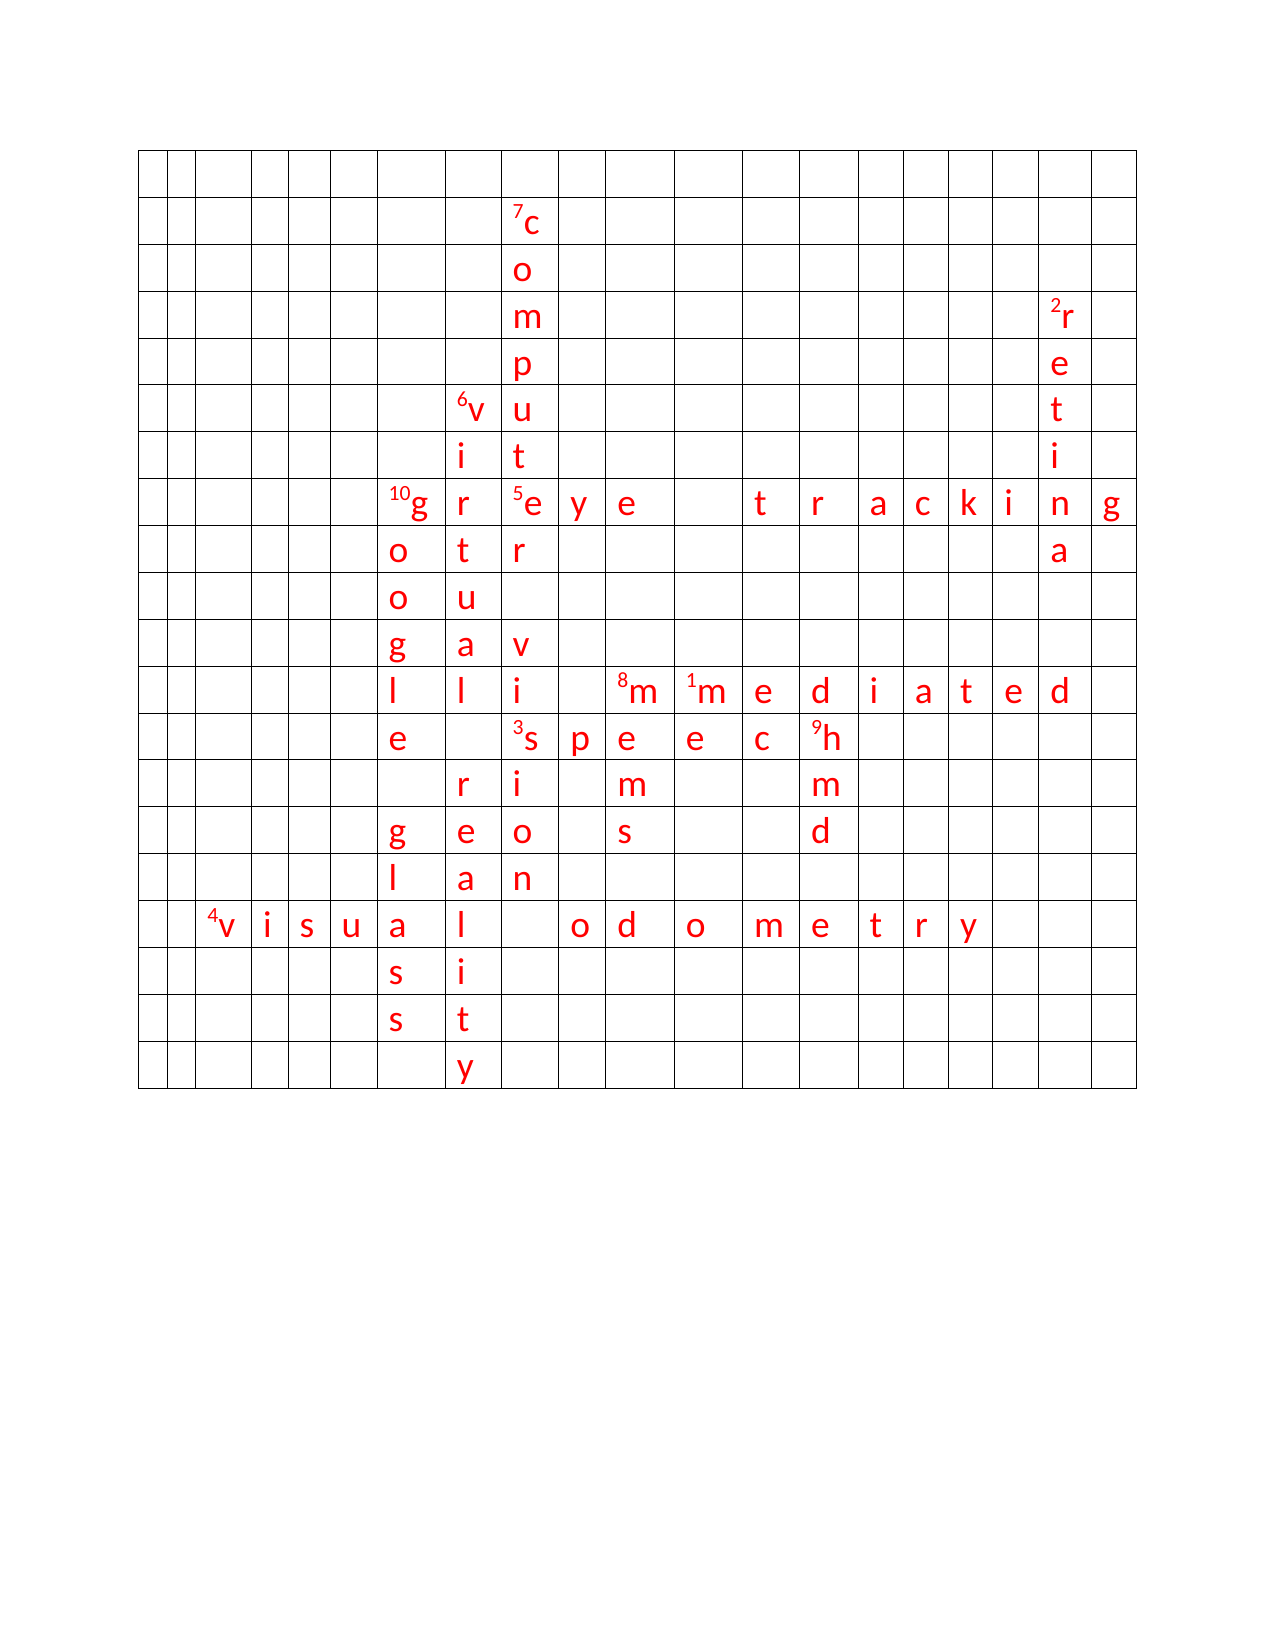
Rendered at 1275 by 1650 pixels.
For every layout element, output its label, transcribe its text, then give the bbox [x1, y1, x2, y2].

table_cell [993, 995, 1038, 1041]
table_cell [331, 854, 377, 900]
table_cell 4v [196, 901, 251, 947]
table_cell [859, 292, 903, 337]
table_cell y [446, 1042, 501, 1087]
table_header [289, 151, 330, 197]
table_cell g [1092, 479, 1136, 525]
table_cell [949, 714, 992, 759]
table_cell i [859, 667, 903, 712]
table_cell [675, 760, 742, 806]
table_cell [606, 995, 674, 1041]
table_cell [559, 995, 605, 1041]
table_cell [800, 432, 858, 478]
table_cell [139, 854, 167, 900]
table_cell d [800, 807, 858, 853]
table_cell [1039, 995, 1091, 1041]
table_cell u [502, 385, 558, 431]
table_cell 5e [502, 479, 558, 525]
table_cell [252, 526, 288, 572]
table_cell [904, 432, 948, 478]
table_cell r [800, 479, 858, 525]
table_cell [168, 198, 195, 244]
table_cell [289, 479, 330, 525]
table_cell [675, 948, 742, 994]
table_cell e [743, 667, 799, 712]
table_cell [1092, 901, 1136, 947]
table_cell 7c [502, 198, 558, 244]
table_cell [800, 948, 858, 994]
table_cell [743, 198, 799, 244]
table_header [446, 151, 501, 197]
table_cell [675, 1042, 742, 1087]
table_cell [559, 385, 605, 431]
table_cell [949, 807, 992, 853]
table_cell [1039, 573, 1091, 619]
table_cell [949, 385, 992, 431]
table_cell [139, 620, 167, 666]
table_cell [904, 198, 948, 244]
table_cell [1092, 573, 1136, 619]
table_cell [743, 854, 799, 900]
table_cell [606, 245, 674, 291]
table_cell e [675, 714, 742, 759]
table_cell o [559, 901, 605, 947]
table_cell e [800, 901, 858, 947]
table_cell [252, 573, 288, 619]
table_header [675, 151, 742, 197]
table_cell [949, 573, 992, 619]
table_cell [606, 1042, 674, 1087]
table_cell [289, 385, 330, 431]
table_cell [196, 620, 251, 666]
table_cell k [949, 479, 992, 525]
table_cell t [1039, 385, 1091, 431]
table_cell [378, 198, 445, 244]
table_cell [559, 526, 605, 572]
table_cell [378, 292, 445, 337]
table_cell [502, 1042, 558, 1087]
table_cell [904, 385, 948, 431]
table_cell [196, 432, 251, 478]
table_cell [1039, 620, 1091, 666]
table_cell [949, 339, 992, 384]
table_cell [949, 432, 992, 478]
table_cell [993, 901, 1038, 947]
table_cell [1039, 245, 1091, 291]
table_cell o [378, 573, 445, 619]
table_cell s [289, 901, 330, 947]
table_cell [1039, 714, 1091, 759]
table_header [949, 151, 992, 197]
table_cell [196, 479, 251, 525]
table_cell [289, 292, 330, 337]
table_cell [559, 620, 605, 666]
table_cell [859, 807, 903, 853]
table_cell [1039, 760, 1091, 806]
table_cell t [743, 479, 799, 525]
table_cell [196, 526, 251, 572]
table_cell [139, 760, 167, 806]
table_cell [949, 760, 992, 806]
table_cell [252, 198, 288, 244]
table_cell o [378, 526, 445, 572]
table_cell [1092, 526, 1136, 572]
table_cell [743, 995, 799, 1041]
table_cell [800, 245, 858, 291]
table_cell [743, 526, 799, 572]
table_cell [743, 385, 799, 431]
table_cell [559, 1042, 605, 1087]
table_cell [289, 714, 330, 759]
table_cell [252, 432, 288, 478]
table_cell [139, 198, 167, 244]
table_header [378, 151, 445, 197]
table_header [196, 151, 251, 197]
table_cell [859, 198, 903, 244]
table_cell [252, 760, 288, 806]
table_cell [168, 714, 195, 759]
table_cell [1092, 807, 1136, 853]
table_cell o [675, 901, 742, 947]
table_cell u [331, 901, 377, 947]
table_cell a [859, 479, 903, 525]
table_cell [289, 339, 330, 384]
table_cell [800, 995, 858, 1041]
table_cell [949, 620, 992, 666]
table_cell [168, 995, 195, 1041]
table_cell [289, 807, 330, 853]
table_cell [1092, 432, 1136, 478]
table_cell [993, 432, 1038, 478]
table_cell i [993, 479, 1038, 525]
table_header [606, 151, 674, 197]
table_cell o [502, 807, 558, 853]
table_cell i [502, 667, 558, 712]
table_cell [993, 245, 1038, 291]
table_cell [196, 760, 251, 806]
table_cell [559, 854, 605, 900]
table_cell [904, 807, 948, 853]
table_cell [331, 573, 377, 619]
table_cell [196, 714, 251, 759]
table_cell l [378, 854, 445, 900]
table_cell l [446, 667, 501, 712]
table_cell 3s [502, 714, 558, 759]
table_cell e [1039, 339, 1091, 384]
table_cell p [502, 339, 558, 384]
table_cell [139, 714, 167, 759]
table_cell [606, 432, 674, 478]
table_cell a [904, 667, 948, 712]
table_cell [139, 339, 167, 384]
table_cell [606, 339, 674, 384]
table_cell [859, 339, 903, 384]
table_cell a [446, 620, 501, 666]
table_cell [331, 198, 377, 244]
table_cell [904, 854, 948, 900]
table_cell [949, 854, 992, 900]
table_cell [559, 667, 605, 712]
table_cell [993, 573, 1038, 619]
table_cell [289, 760, 330, 806]
table_cell [993, 1042, 1038, 1087]
table_header [859, 151, 903, 197]
table_cell i [252, 901, 288, 947]
table_cell [168, 479, 195, 525]
table_cell [139, 432, 167, 478]
table_cell [196, 667, 251, 712]
table_cell [196, 339, 251, 384]
table_cell [675, 995, 742, 1041]
table_cell [446, 198, 501, 244]
table_cell [993, 948, 1038, 994]
table_cell [859, 620, 903, 666]
table_cell [606, 198, 674, 244]
table_cell [1092, 714, 1136, 759]
table_cell [289, 667, 330, 712]
table_cell [743, 245, 799, 291]
table_cell [859, 385, 903, 431]
table_cell [859, 854, 903, 900]
table_cell [904, 292, 948, 337]
table_cell 2r [1039, 292, 1091, 337]
table_cell 10g [378, 479, 445, 525]
table_cell d [606, 901, 674, 947]
table_cell [446, 714, 501, 759]
table_cell [949, 198, 992, 244]
table_cell [378, 339, 445, 384]
table_cell [331, 479, 377, 525]
table_cell [1092, 854, 1136, 900]
table_cell [196, 245, 251, 291]
table_cell [1092, 339, 1136, 384]
table_cell [675, 385, 742, 431]
table_cell [859, 948, 903, 994]
table_cell [252, 714, 288, 759]
table_cell m [800, 760, 858, 806]
table_cell [378, 760, 445, 806]
table_cell [993, 292, 1038, 337]
table_cell o [502, 245, 558, 291]
table_cell [1092, 760, 1136, 806]
table_cell [196, 1042, 251, 1087]
table_cell i [1039, 432, 1091, 478]
table_cell [1092, 245, 1136, 291]
table_cell [168, 901, 195, 947]
table_cell [331, 667, 377, 712]
table_cell [1092, 198, 1136, 244]
table_cell y [949, 901, 992, 947]
table_cell [675, 479, 742, 525]
table_cell i [446, 948, 501, 994]
table_header [168, 151, 195, 197]
table_cell [743, 807, 799, 853]
table_cell [904, 526, 948, 572]
table_cell u [446, 573, 501, 619]
table_cell [331, 807, 377, 853]
table_cell [289, 245, 330, 291]
table_cell [289, 854, 330, 900]
table_cell [139, 667, 167, 712]
table_cell [331, 339, 377, 384]
table_cell [289, 573, 330, 619]
table_cell [196, 292, 251, 337]
table_cell [606, 854, 674, 900]
table_cell [606, 292, 674, 337]
table_cell [949, 995, 992, 1041]
table_cell [675, 854, 742, 900]
table_header [252, 151, 288, 197]
table_cell [331, 995, 377, 1041]
table_cell [743, 760, 799, 806]
table_cell [904, 245, 948, 291]
table_cell [859, 573, 903, 619]
table_cell [1092, 292, 1136, 337]
table_cell [993, 339, 1038, 384]
table_cell [252, 667, 288, 712]
table_cell [993, 526, 1038, 572]
table_cell [675, 198, 742, 244]
table_cell r [446, 760, 501, 806]
table_cell [331, 948, 377, 994]
table_cell s [606, 807, 674, 853]
table_cell [168, 573, 195, 619]
table_cell [949, 1042, 992, 1087]
table_cell [993, 385, 1038, 431]
table_cell p [559, 714, 605, 759]
table_header [1092, 151, 1136, 197]
table_cell e [606, 714, 674, 759]
table_cell g [378, 807, 445, 853]
table_header [904, 151, 948, 197]
table_cell [1039, 807, 1091, 853]
table_cell [1092, 1042, 1136, 1087]
table_cell [559, 245, 605, 291]
table_cell e [606, 479, 674, 525]
table_cell m [743, 901, 799, 947]
table_cell [289, 526, 330, 572]
table_cell 1m [675, 667, 742, 712]
table_cell [904, 714, 948, 759]
table_cell [675, 432, 742, 478]
table_cell [606, 385, 674, 431]
table_cell [993, 760, 1038, 806]
table_cell r [502, 526, 558, 572]
table_cell [559, 573, 605, 619]
table_cell a [378, 901, 445, 947]
table_cell [559, 760, 605, 806]
table_cell [168, 292, 195, 337]
table_cell [859, 760, 903, 806]
table_cell r [904, 901, 948, 947]
table_header [502, 151, 558, 197]
table_cell [331, 714, 377, 759]
table_header [139, 151, 167, 197]
table_cell [168, 339, 195, 384]
table_cell [949, 292, 992, 337]
table_cell [252, 620, 288, 666]
table_cell [139, 526, 167, 572]
table_cell [743, 339, 799, 384]
table_cell [331, 432, 377, 478]
table_cell 9h [800, 714, 858, 759]
table_cell [502, 901, 558, 947]
table_cell e [993, 667, 1038, 712]
table_cell [252, 385, 288, 431]
table_cell [859, 245, 903, 291]
table_cell [675, 292, 742, 337]
table_cell [559, 339, 605, 384]
table_cell [139, 995, 167, 1041]
table_cell [289, 432, 330, 478]
table_cell r [446, 479, 501, 525]
table_cell [904, 760, 948, 806]
table_cell l [446, 901, 501, 947]
table_cell [196, 995, 251, 1041]
table_cell [139, 245, 167, 291]
table_header [331, 151, 377, 197]
table_cell [1039, 854, 1091, 900]
table_header [993, 151, 1038, 197]
table_cell [949, 245, 992, 291]
table_cell [289, 198, 330, 244]
table_cell [800, 385, 858, 431]
table_cell [800, 1042, 858, 1087]
table_cell [168, 385, 195, 431]
table_cell m [502, 292, 558, 337]
table_cell [1039, 1042, 1091, 1087]
table_cell [1092, 995, 1136, 1041]
table_cell [331, 245, 377, 291]
table_cell [800, 573, 858, 619]
table_cell [196, 198, 251, 244]
table_cell [1039, 901, 1091, 947]
table_cell [331, 620, 377, 666]
table_cell [675, 339, 742, 384]
table_cell [1092, 948, 1136, 994]
table_cell [859, 714, 903, 759]
table_cell [289, 995, 330, 1041]
table_cell [800, 620, 858, 666]
table_cell [743, 432, 799, 478]
table_cell g [378, 620, 445, 666]
table_cell [331, 292, 377, 337]
table_cell [252, 292, 288, 337]
table_cell i [446, 432, 501, 478]
table_cell [502, 948, 558, 994]
table_cell e [446, 807, 501, 853]
table_cell d [1039, 667, 1091, 712]
table_cell [139, 807, 167, 853]
table_cell 6v [446, 385, 501, 431]
table_cell [606, 948, 674, 994]
table_cell [331, 385, 377, 431]
table_cell [800, 198, 858, 244]
table_cell [331, 526, 377, 572]
table_cell [196, 573, 251, 619]
table_cell [675, 620, 742, 666]
table_cell c [904, 479, 948, 525]
table_cell e [378, 714, 445, 759]
table_cell [606, 526, 674, 572]
table_cell [168, 526, 195, 572]
table_cell [331, 1042, 377, 1087]
table_cell t [502, 432, 558, 478]
table_cell [139, 1042, 167, 1087]
table_cell [289, 1042, 330, 1087]
table_cell [252, 245, 288, 291]
table_cell [378, 1042, 445, 1087]
table_cell [139, 901, 167, 947]
table_cell [859, 1042, 903, 1087]
table_cell [859, 432, 903, 478]
table_cell [139, 479, 167, 525]
table_cell [252, 807, 288, 853]
table_cell [252, 995, 288, 1041]
table_cell [252, 479, 288, 525]
table_cell [252, 854, 288, 900]
table_cell [743, 573, 799, 619]
table_cell [502, 573, 558, 619]
table_cell [139, 573, 167, 619]
table_cell [168, 807, 195, 853]
table_cell i [502, 760, 558, 806]
table_cell [904, 1042, 948, 1087]
table_cell [378, 432, 445, 478]
table_cell [1039, 948, 1091, 994]
table_cell c [743, 714, 799, 759]
table_cell [559, 432, 605, 478]
table_cell t [446, 995, 501, 1041]
table_cell [859, 526, 903, 572]
table_cell [1092, 620, 1136, 666]
table_cell [675, 245, 742, 291]
table_cell t [949, 667, 992, 712]
table_cell [196, 854, 251, 900]
table_cell t [859, 901, 903, 947]
table_cell [559, 948, 605, 994]
table_cell [139, 385, 167, 431]
table_cell [675, 573, 742, 619]
table_cell [743, 948, 799, 994]
table_cell [168, 245, 195, 291]
table_cell [559, 292, 605, 337]
table_cell [289, 948, 330, 994]
table_cell [446, 292, 501, 337]
table_cell d [800, 667, 858, 712]
table_cell [800, 339, 858, 384]
table_cell [446, 339, 501, 384]
table_cell a [446, 854, 501, 900]
table_cell [252, 948, 288, 994]
table_header [800, 151, 858, 197]
table_cell [196, 948, 251, 994]
table_cell [675, 807, 742, 853]
table_cell v [502, 620, 558, 666]
table_cell [168, 854, 195, 900]
table_cell [168, 760, 195, 806]
table_cell [904, 620, 948, 666]
table_cell a [1039, 526, 1091, 572]
table_cell [743, 292, 799, 337]
table_cell [1092, 385, 1136, 431]
table_cell n [1039, 479, 1091, 525]
table_cell [606, 573, 674, 619]
table_cell s [378, 948, 445, 994]
table_cell [168, 948, 195, 994]
table_cell [168, 1042, 195, 1087]
table_cell n [502, 854, 558, 900]
table_header [743, 151, 799, 197]
table_cell [196, 385, 251, 431]
table_cell [743, 620, 799, 666]
table_cell [993, 807, 1038, 853]
table_cell 8m [606, 667, 674, 712]
table_cell l [378, 667, 445, 712]
table_cell [139, 292, 167, 337]
table_cell [993, 854, 1038, 900]
table_cell [859, 995, 903, 1041]
table_cell [1092, 667, 1136, 712]
table_cell [502, 995, 558, 1041]
table_cell [800, 854, 858, 900]
table_header [559, 151, 605, 197]
table_cell [949, 948, 992, 994]
table_cell m [606, 760, 674, 806]
table_cell [993, 620, 1038, 666]
table_cell [904, 573, 948, 619]
table_cell [675, 526, 742, 572]
table_cell [168, 432, 195, 478]
table_cell [168, 667, 195, 712]
table_cell [993, 714, 1038, 759]
table_cell [378, 245, 445, 291]
table_cell [252, 1042, 288, 1087]
table_cell [196, 807, 251, 853]
table_cell [904, 948, 948, 994]
table_cell s [378, 995, 445, 1041]
table_cell [949, 526, 992, 572]
table_cell [743, 1042, 799, 1087]
table_cell [446, 245, 501, 291]
table_cell [289, 620, 330, 666]
table_cell [904, 995, 948, 1041]
table_cell [139, 948, 167, 994]
table_cell [993, 198, 1038, 244]
table_header [1039, 151, 1091, 197]
table_cell [168, 620, 195, 666]
table_cell t [446, 526, 501, 572]
table_cell [252, 339, 288, 384]
table_cell [331, 760, 377, 806]
table_cell [559, 807, 605, 853]
table_cell [1039, 198, 1091, 244]
table_cell [378, 385, 445, 431]
table_cell y [559, 479, 605, 525]
table_cell [559, 198, 605, 244]
table_cell [800, 526, 858, 572]
table_cell [904, 339, 948, 384]
table_cell [800, 292, 858, 337]
table_cell [606, 620, 674, 666]
